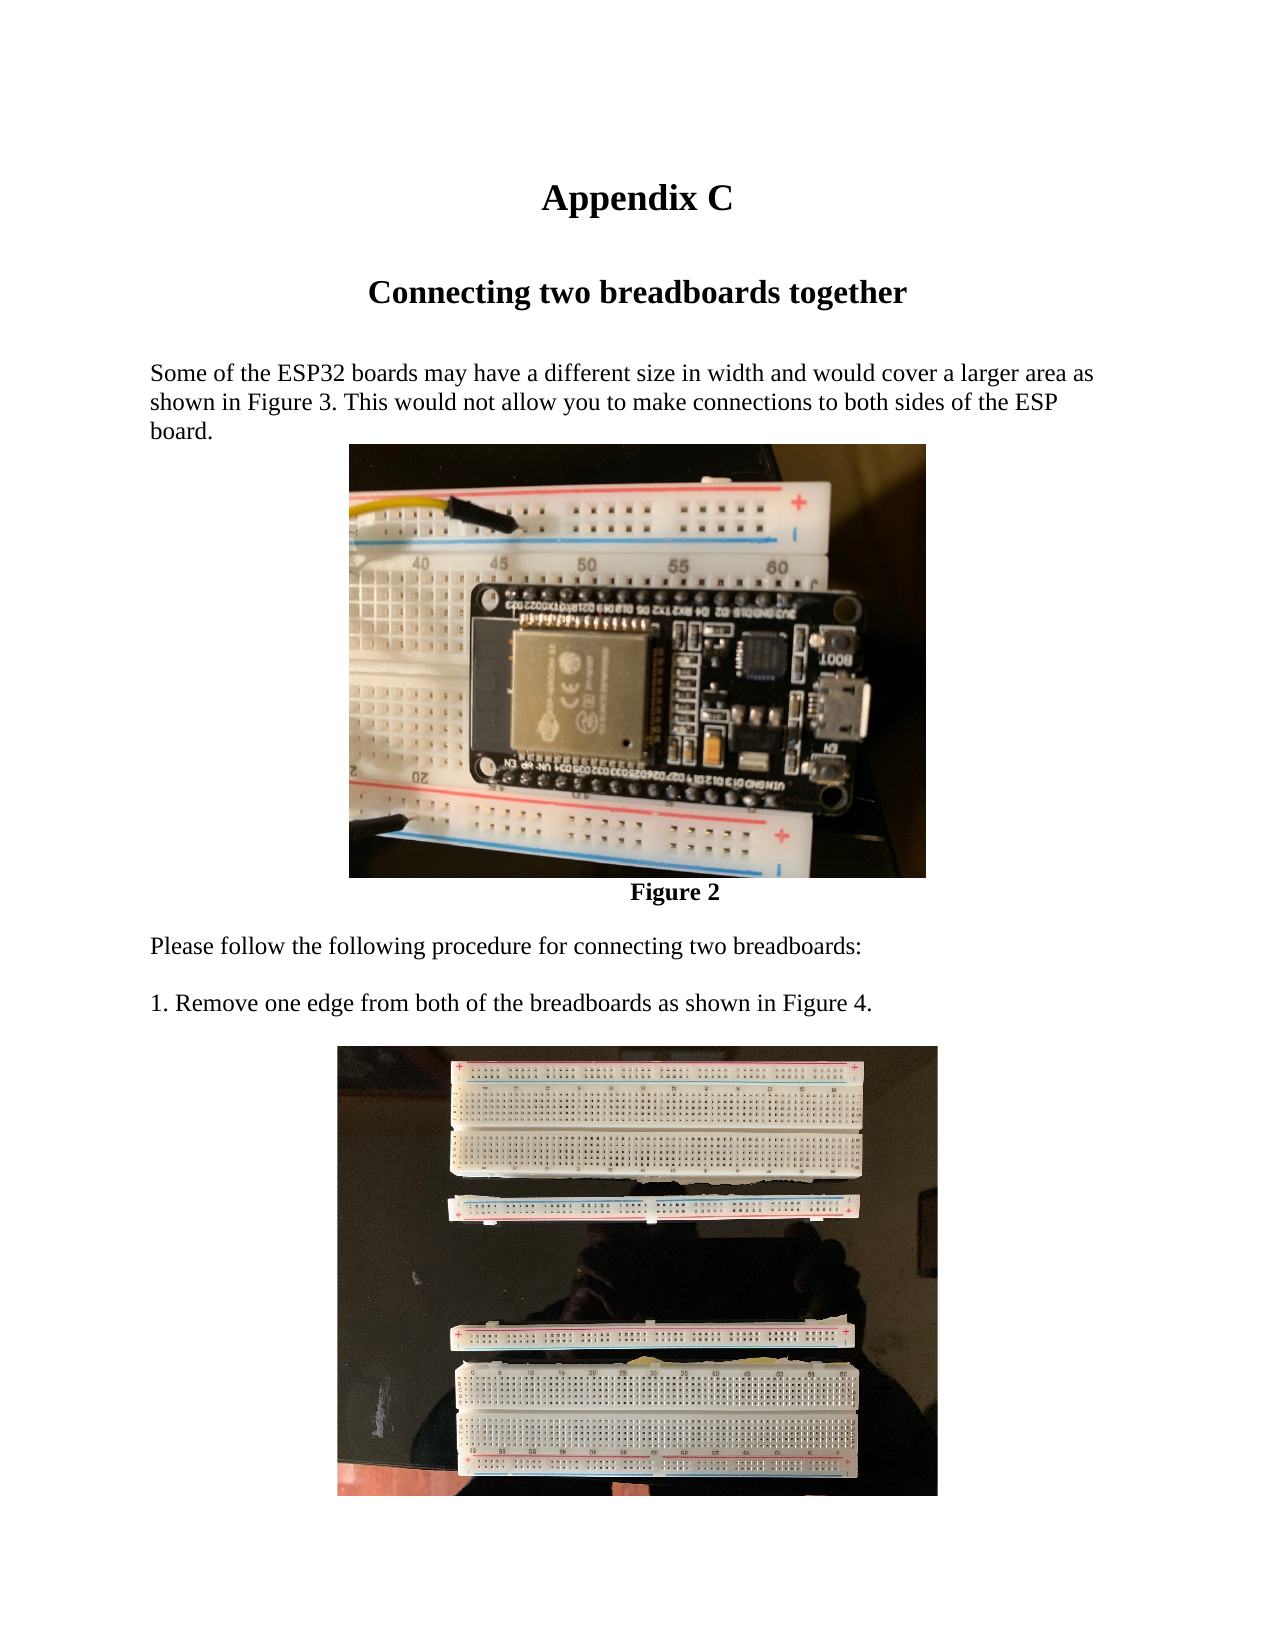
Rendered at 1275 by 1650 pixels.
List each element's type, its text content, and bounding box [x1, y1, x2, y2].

text Some of the ESP32 boards may have a different size in width and would cover a larger area as shown in Figure 3. This would not allow you to make connections to both sides of the ESP board. [150, 358, 1125, 444]
text 1. Remove one edge from both of the breadboards as shown in Figure 4. [150, 988, 1125, 1017]
picture [337, 1046, 938, 1496]
picture [349, 444, 926, 878]
subtitle Appendix C [150, 175, 1125, 218]
text Please follow the following procedure for connecting two breadboards: [150, 931, 1125, 960]
subtitle Connecting two breadboards together [150, 272, 1125, 310]
